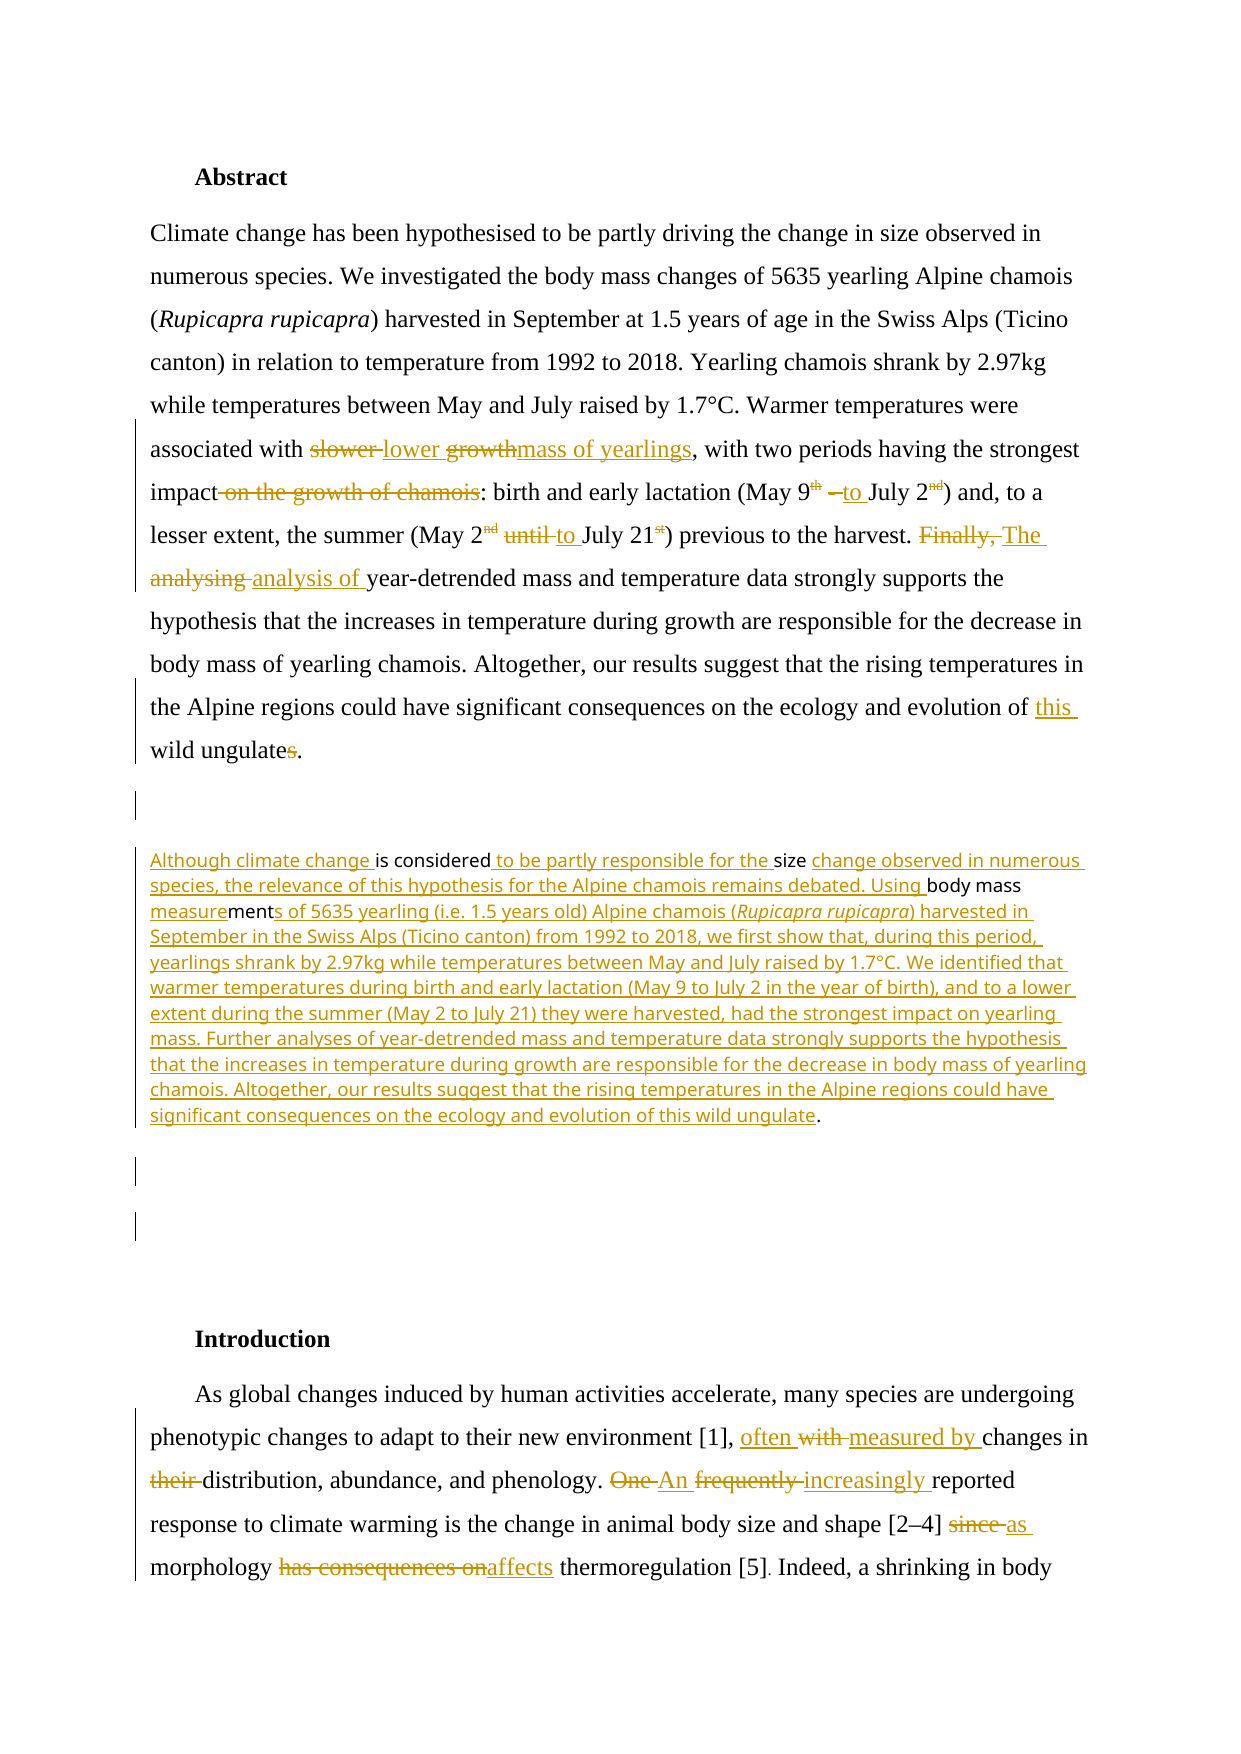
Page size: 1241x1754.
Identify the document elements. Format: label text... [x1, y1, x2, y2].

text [150, 1379, 1090, 1581]
text Climate change has been hypothesised to be partly driving the change in size observed in numerous species. We investigated the body mass changes of 5635 yearling Alpine chamois (Rupicapra rupicapra) harvested in September at 1.5 years of age in the Swiss Alps (Ticino canton) in relation to temperature from 1992 to 2018. Yearling chamois shrank by 2.97kg while temperatures between May and July raised by 1.7°C. Warmer temperatures were associated with , with two periods having the strongest impact: birth and early lactation (May 9 July 2) and, to a lesser extent, the summer (May 2 July 21) previous to the harvest. year-detrended mass and temperature data strongly supports the hypothesis that the increases in temperature during growth are responsible for the decrease in body mass of yearling chamois. Altogether, our results suggest that the rising temperatures in the Alpine regions could have significant consequences on the ecology and evolution of wild ungulate. [150, 218, 1090, 764]
text Abstract [150, 162, 1090, 191]
text Introduction [150, 1324, 1090, 1352]
text is consideredsize body mass ment. [150, 847, 1090, 1128]
